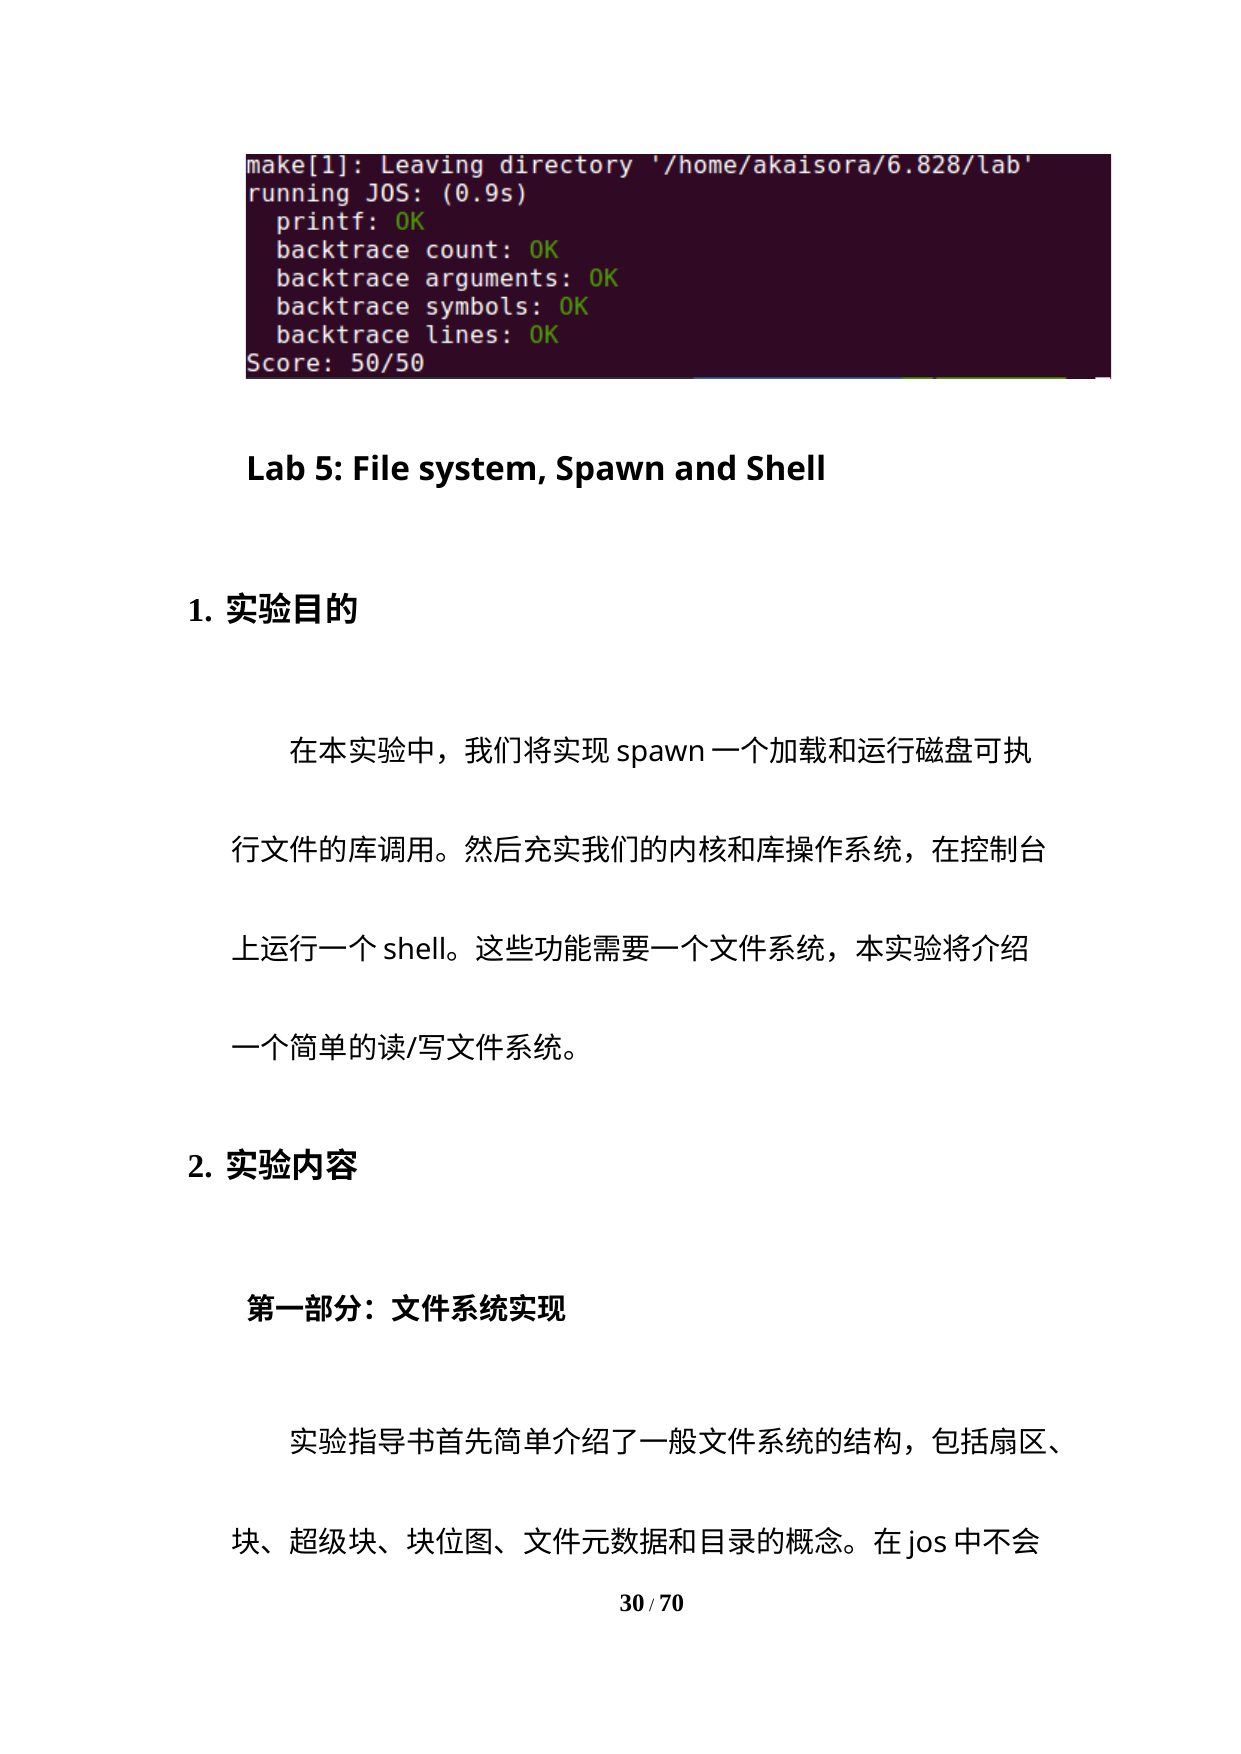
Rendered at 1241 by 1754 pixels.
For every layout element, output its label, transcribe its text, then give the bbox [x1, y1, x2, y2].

subtitle Lab 5: File system, Spawn and Shell [187, 428, 1053, 507]
subtitle 实验目的 [187, 568, 1053, 647]
text 在本实验中，我们将实现spawn一个加载和运行磁盘可执行文件的库调用。然后充实我们的内核和库操作系统，在控制台上运行一个shell。这些功能需要一个文件系统，本实验将介绍一个简单的读/写文件系统。 [231, 709, 1053, 1086]
subtitle 实验内容 [187, 1124, 1053, 1203]
subtitle 第一部分：文件系统实现 [187, 1267, 1053, 1347]
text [231, 1401, 1053, 1579]
